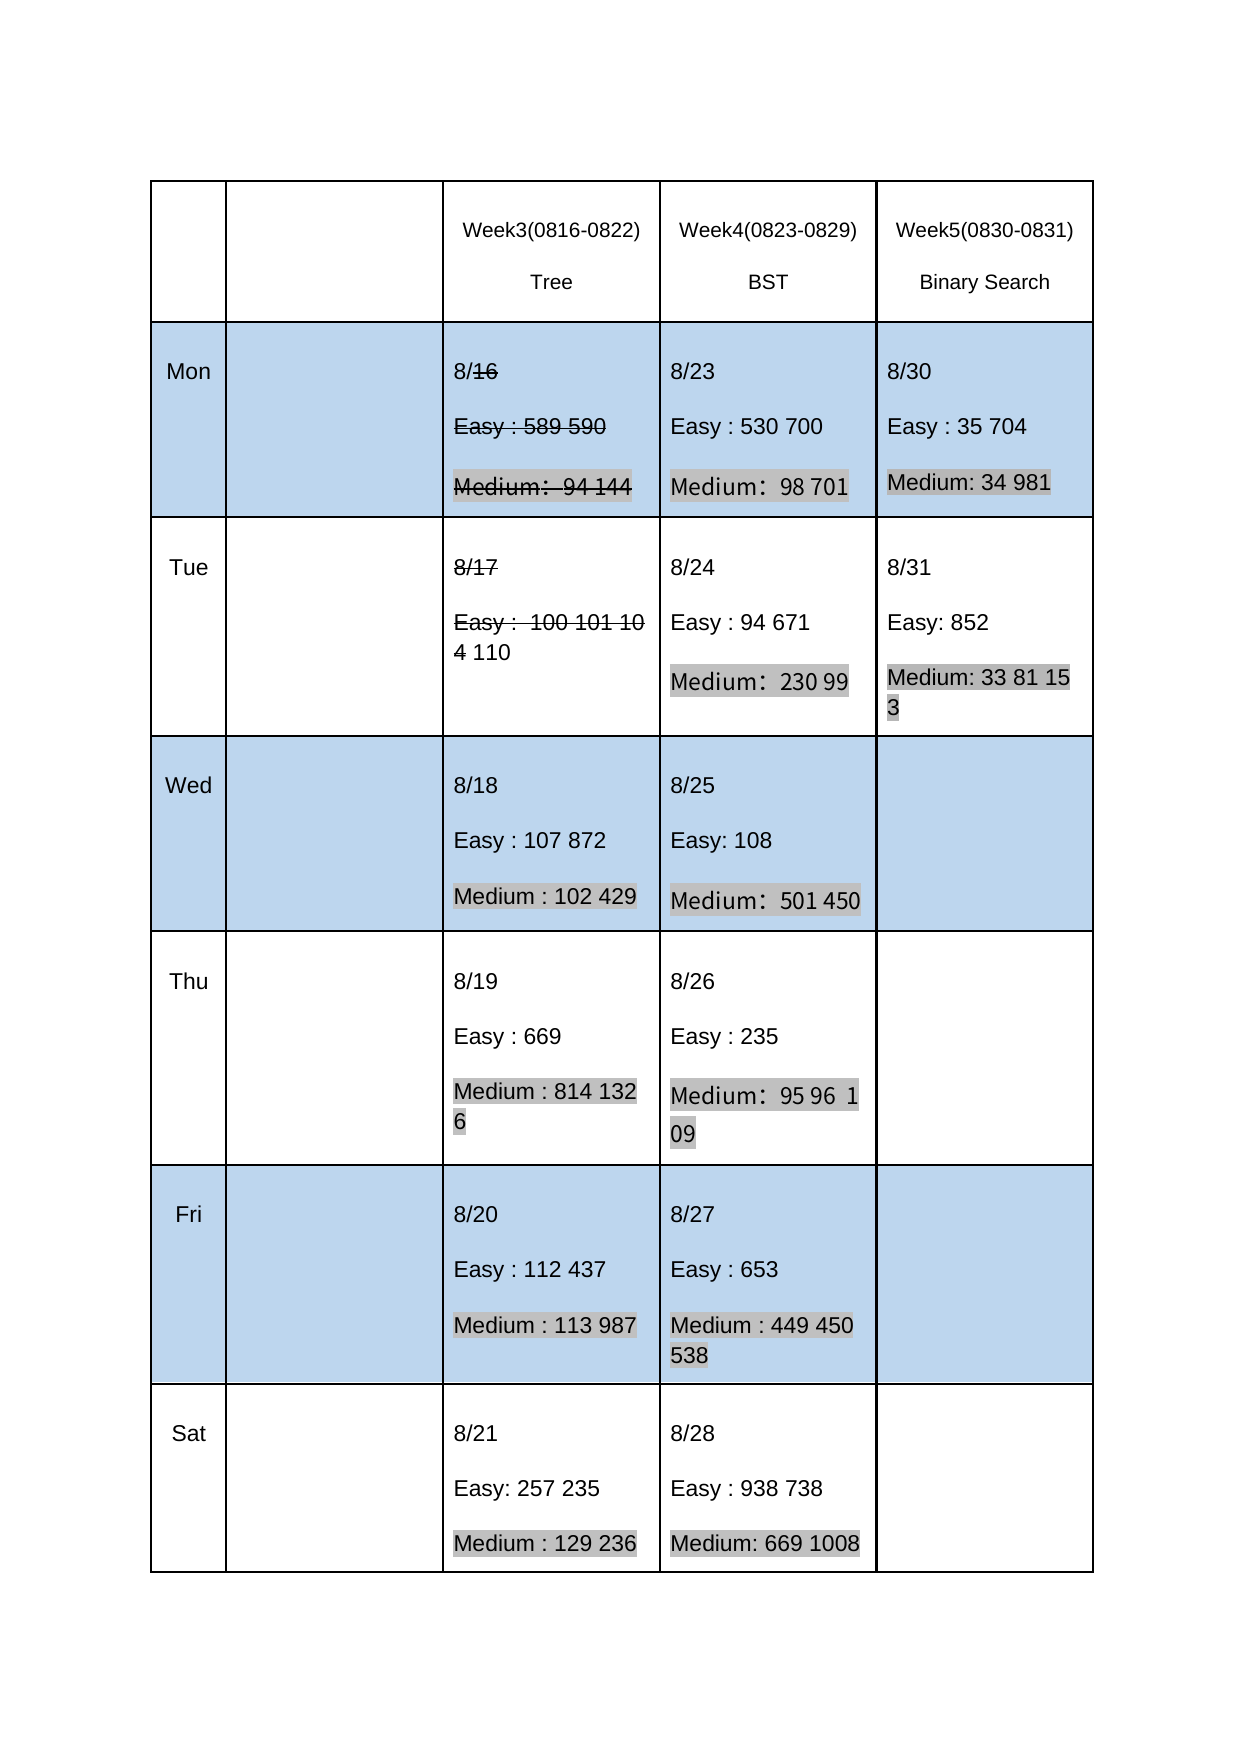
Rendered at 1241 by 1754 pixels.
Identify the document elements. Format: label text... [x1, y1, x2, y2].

table_header Week5(0830-0831) Binary Search [878, 182, 1092, 321]
table_cell Sat [152, 1385, 225, 1571]
table_cell [878, 1385, 1092, 1571]
table_cell 8/24 Easy : 94 671 Medium：230 99 [661, 518, 875, 735]
table_cell 8/27 Easy : 653 Medium : 449 450 538 [661, 1166, 875, 1382]
table_cell [227, 737, 442, 930]
table_cell 8/20 Easy : 112 437 Medium : 113 987 [444, 1166, 659, 1382]
table_cell [878, 1166, 1092, 1382]
table_header Week4(0823-0829) BST [661, 182, 875, 321]
table_cell [878, 932, 1092, 1164]
table_cell [227, 1385, 442, 1571]
table_cell Wed [152, 737, 225, 930]
table_header [227, 182, 442, 321]
table_cell [227, 1166, 442, 1382]
table_cell [227, 323, 442, 516]
table_cell 8/23 Easy : 530 700 Medium：98 701 [661, 323, 875, 516]
table_cell [227, 932, 442, 1164]
table_cell [878, 737, 1092, 930]
table_cell 8/26 Easy : 235 Medium：95 96 109 [661, 932, 875, 1164]
table_cell 8/18 Easy : 107 872 Medium : 102 429 [444, 737, 659, 930]
table_cell Thu [152, 932, 225, 1164]
table_cell 8/25 Easy: 108 Medium：501 450 [661, 737, 875, 930]
table_cell Fri [152, 1166, 225, 1382]
table_header [152, 182, 225, 321]
table_cell 8/19 Easy : 669 Medium : 814 1326 [444, 932, 659, 1164]
table_cell Tue [152, 518, 225, 735]
table_cell 8/21 Easy: 257 235 Medium : 129 236 [444, 1385, 659, 1571]
table_cell Mon [152, 323, 225, 516]
table_cell 8/31 Easy: 852 Medium: 33 81 153 [878, 518, 1092, 735]
table_cell 8/16 Easy : 589 590 Medium：94 144 [444, 323, 659, 516]
table_cell 8/28 Easy : 938 738 Medium: 669 1008 [661, 1385, 875, 1571]
table_header Week3(0816-0822) Tree [444, 182, 659, 321]
table_cell 8/17 Easy : 100 101 104 110 [444, 518, 659, 735]
table_cell [227, 518, 442, 735]
table_cell 8/30 Easy : 35 704 Medium: 34 981 [878, 323, 1092, 516]
